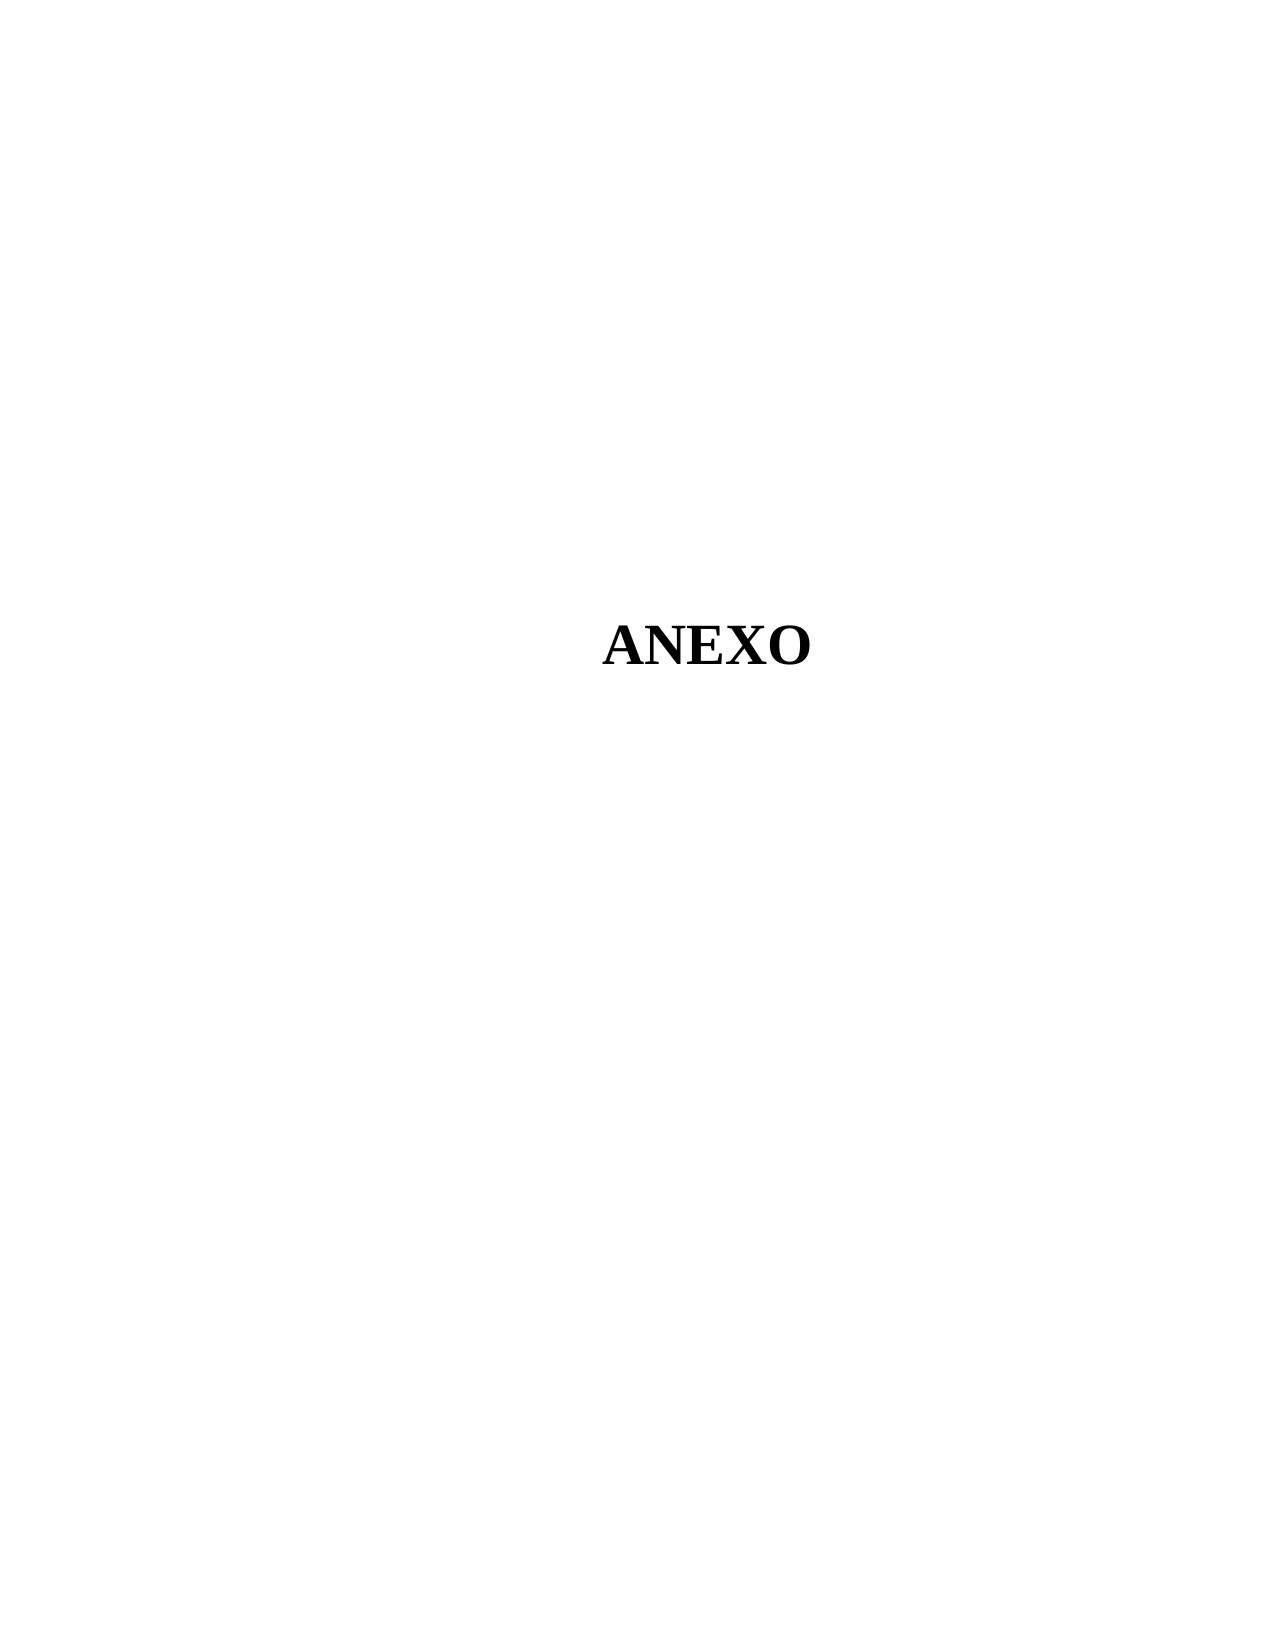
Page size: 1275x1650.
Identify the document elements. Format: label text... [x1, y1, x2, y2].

subtitle ANEXO [290, 610, 1125, 677]
